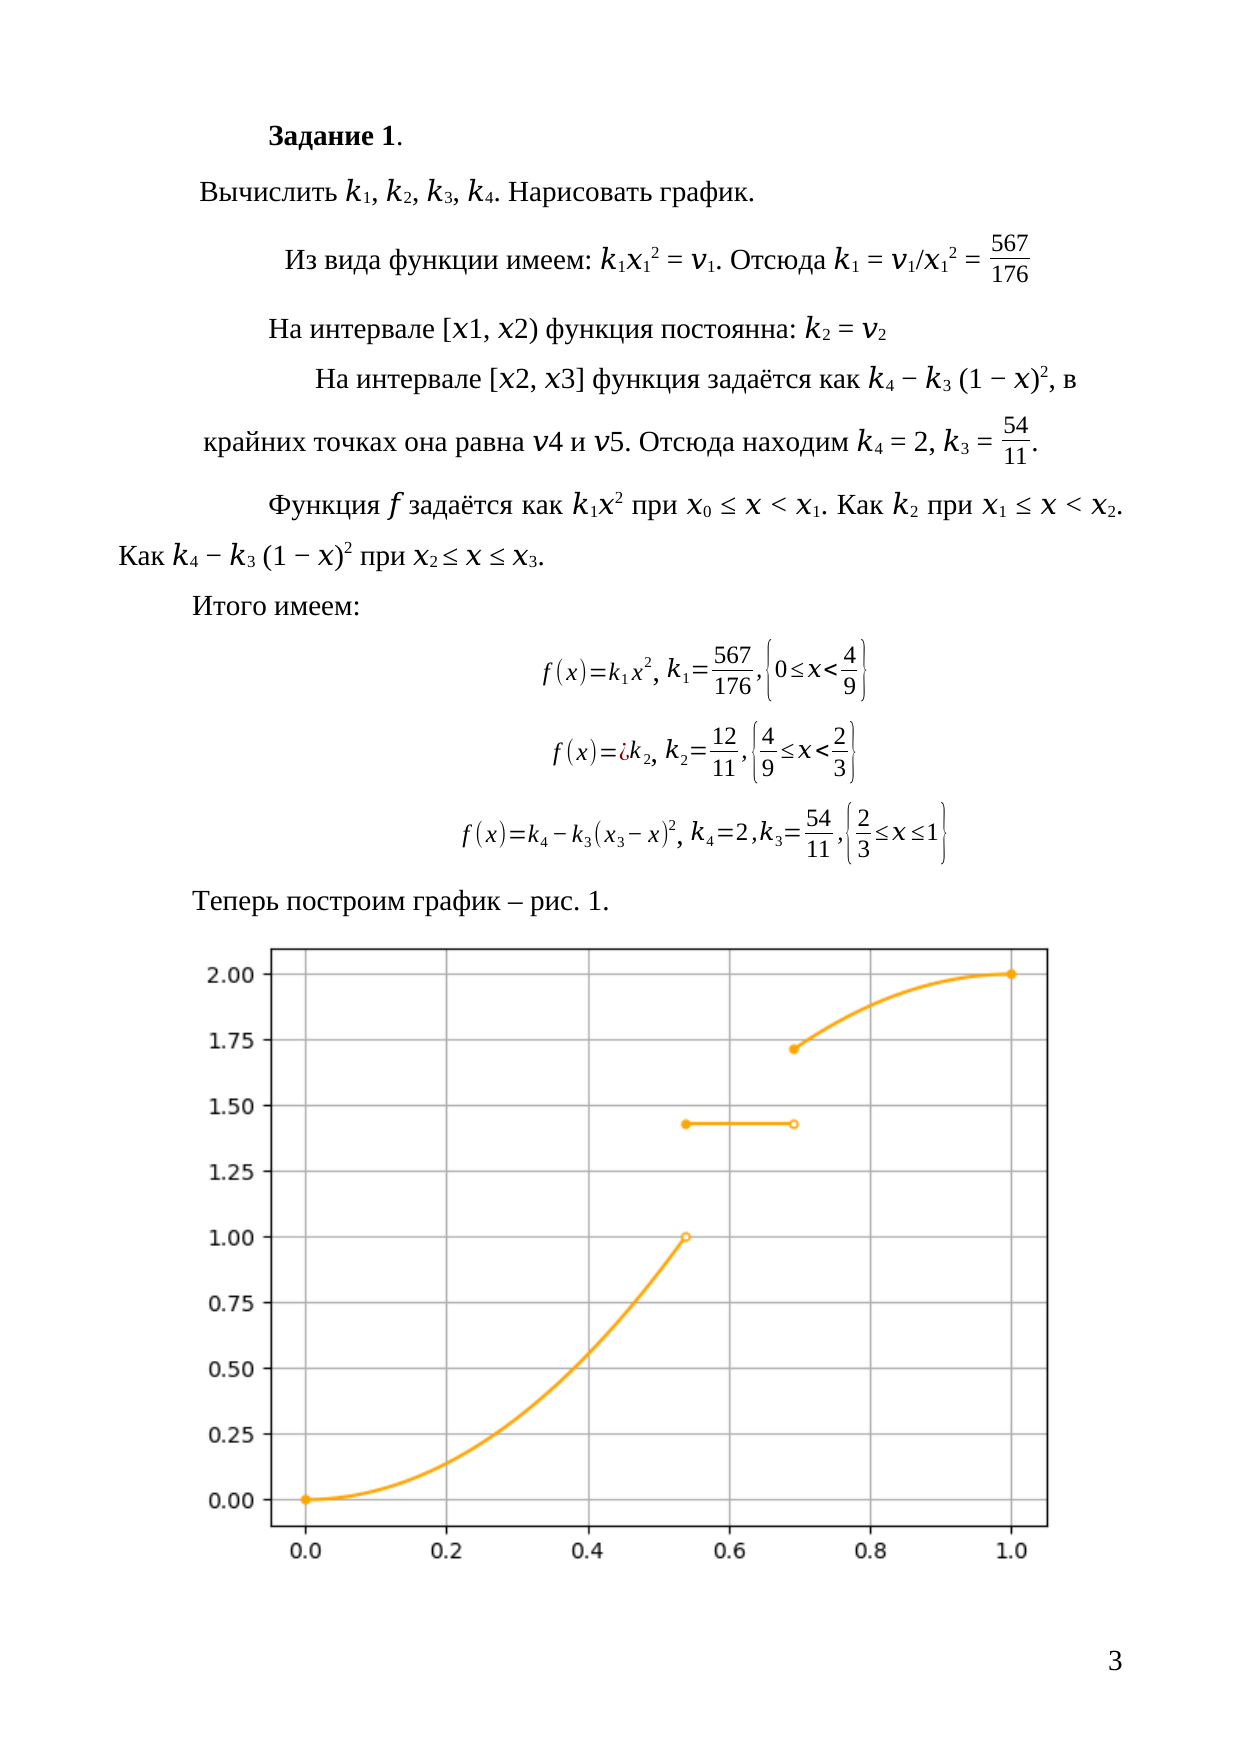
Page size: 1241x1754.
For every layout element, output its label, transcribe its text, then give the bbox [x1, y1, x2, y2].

text , [192, 720, 1219, 785]
text , [192, 801, 1219, 866]
text Вычислить 𝑘1, 𝑘2, 𝑘3, 𝑘4. Нарисовать график. [118, 174, 1123, 207]
text Из вида функции имеем: 𝑘1𝑥12 = 𝑣1. Отсюда 𝑘1 = 𝑣1/𝑥12 = [118, 230, 1123, 289]
text Итого имеем: [192, 588, 1219, 622]
text Функция 𝑓 задаётся как 𝑘1𝑥2 при 𝑥0 ≤ 𝑥 < 𝑥1. Как 𝑘2 при 𝑥1 ≤ 𝑥 < 𝑥2. Как 𝑘4 − 𝑘3 (1 − 𝑥)2 при 𝑥2 ≤ 𝑥 ≤ 𝑥3. [118, 487, 1123, 571]
text На интервале [𝑥2, 𝑥3] функция задаётся как 𝑘4 − 𝑘3 (1 − 𝑥)2, в крайних точках она равна 𝑣4 и 𝑣5. Отсюда находим 𝑘4 = 2, 𝑘3 = . [118, 361, 1123, 471]
text Задание 1. [118, 118, 1123, 152]
text , [192, 638, 1219, 703]
text Теперь построим график – рис. 1. [192, 883, 1219, 917]
text На интервале [𝑥1, 𝑥2) функция постоянна: 𝑘2 = 𝑣2 [118, 311, 1123, 344]
picture [191, 933, 1061, 1579]
